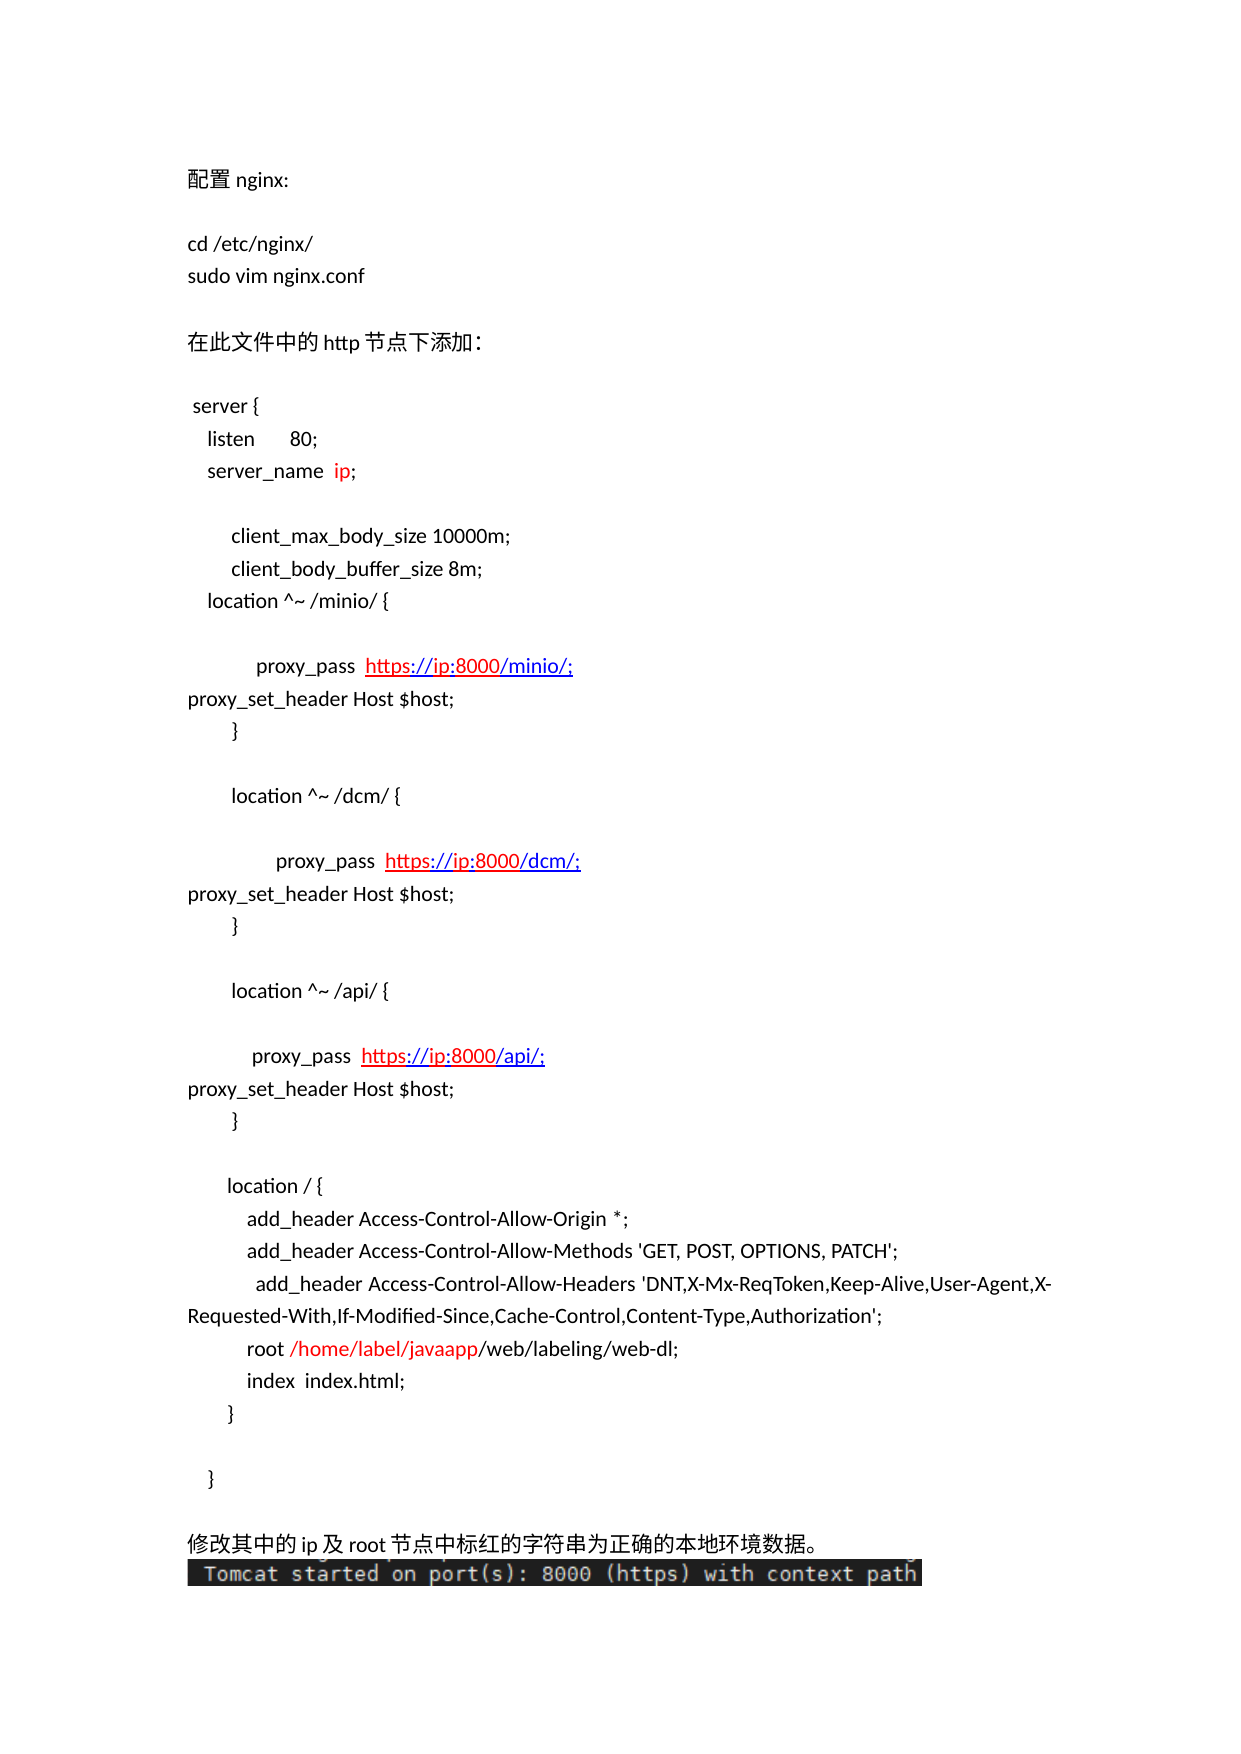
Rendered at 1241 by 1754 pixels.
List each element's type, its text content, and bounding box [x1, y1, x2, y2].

list root /home/label/javaapp/web/labeling/web-dl; [187, 1332, 1053, 1364]
list add_header Access-Control-Allow-Headers 'DNT,X-Mx-ReqToken,Keep-Alive,User-Agent,X-Requested-With,If-Modified-Since,Cache-Control,Content-Type,Authorization'; [187, 1267, 1053, 1332]
list proxy_pass https://ip:8000/api/; [187, 1039, 1053, 1072]
list client_body_buffer_size 8m; [187, 552, 1053, 584]
list location / { [187, 1169, 1053, 1202]
list server { [187, 389, 1053, 422]
list } [187, 1104, 1053, 1137]
list add_header Access-Control-Allow-Methods 'GET, POST, OPTIONS, PATCH'; [187, 1234, 1053, 1267]
list 修改其中的ip及root节点中标红的字符串为正确的本地环境数据。 [187, 1527, 1053, 1559]
list proxy_pass https://ip:8000/dcm/; [187, 844, 1053, 877]
list server_name ip; [187, 454, 1053, 487]
list proxy_set_header Host $host; [187, 877, 1053, 909]
list listen 80; [187, 422, 1053, 454]
picture [187, 1559, 922, 1586]
list } [187, 1397, 1053, 1429]
list 配置nginx: [187, 162, 1053, 194]
list add_header Access-Control-Allow-Origin *; [187, 1202, 1053, 1234]
list client_max_body_size 10000m; [187, 519, 1053, 552]
list } [187, 714, 1053, 747]
list index index.html; [187, 1364, 1053, 1397]
list cd /etc/nginx/ [187, 227, 1053, 259]
list sudo vim nginx.conf [187, 259, 1053, 292]
list } [187, 909, 1053, 942]
list location ^~ /dcm/ { [187, 779, 1053, 812]
list location ^~ /minio/ { [187, 584, 1053, 617]
list proxy_pass https://ip:8000/minio/; [187, 649, 1053, 682]
list proxy_set_header Host $host; [187, 682, 1053, 714]
list 在此文件中的http节点下添加： [187, 324, 1053, 357]
list proxy_set_header Host $host; [187, 1072, 1053, 1104]
list location ^~ /api/ { [187, 974, 1053, 1007]
list } [187, 1462, 1053, 1494]
